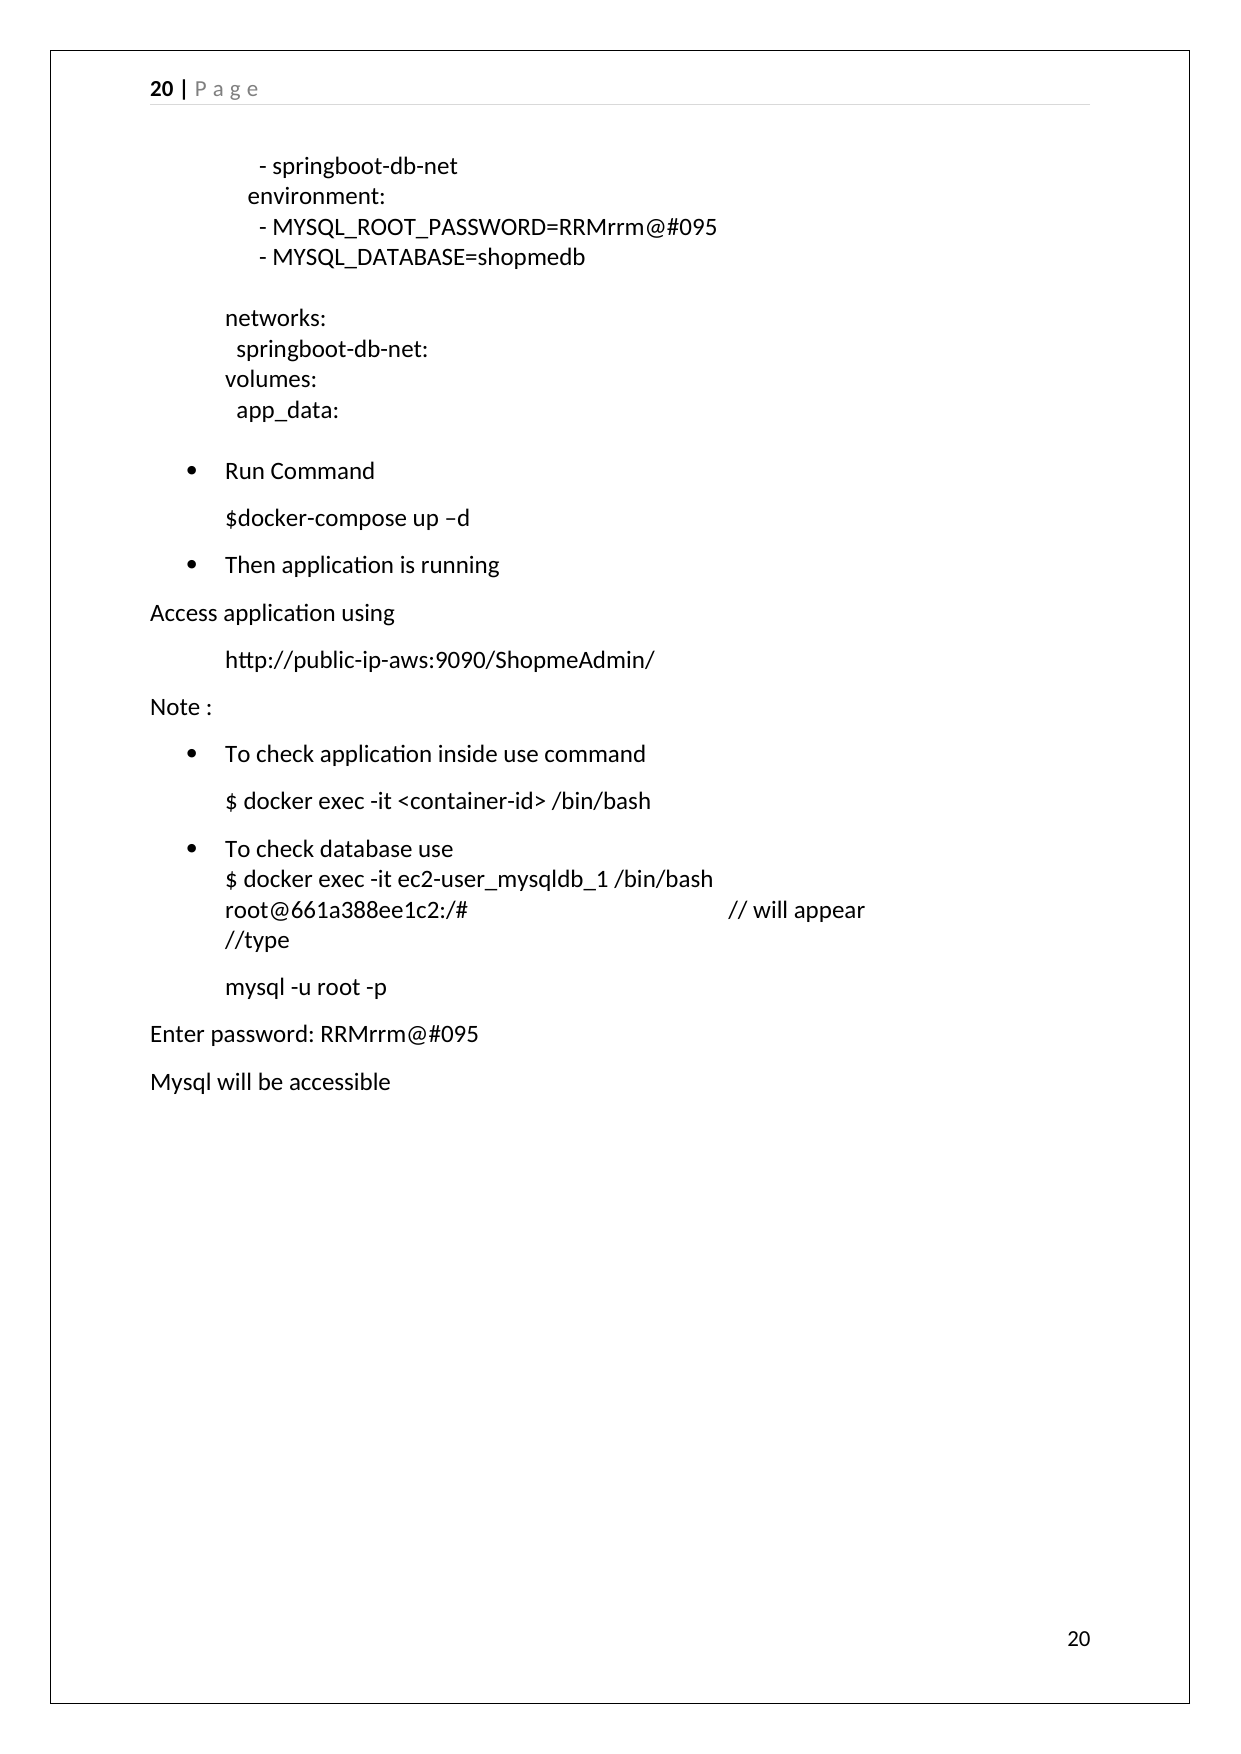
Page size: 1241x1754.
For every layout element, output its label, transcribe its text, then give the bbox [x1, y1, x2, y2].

list To check database use [187, 833, 1090, 863]
list app_data: [225, 394, 1090, 425]
text http://public-ip-aws:9090/ShopmeAdmin/ [150, 644, 1090, 674]
list - MYSQL_DATABASE=shopmedb [225, 242, 1090, 272]
text mysql -u root -p [150, 971, 1090, 1002]
list root@661a388ee1c2:/# // will appear [225, 894, 1090, 924]
text Mysql will be accessible [150, 1066, 1090, 1096]
list environment: [225, 181, 1090, 211]
list springboot-db-net: [225, 333, 1090, 364]
text $docker-compose up –d [225, 502, 1090, 533]
text Note : [150, 691, 1090, 722]
list //type [225, 924, 1090, 955]
text Enter password: RRMrrm@#095 [150, 1019, 1090, 1049]
list Then application is running [187, 549, 1090, 580]
list To check application inside use command [187, 738, 1090, 769]
text Access application using [150, 597, 1090, 627]
list $ docker exec -it ec2-user_mysqldb_1 /bin/bash [225, 863, 1090, 894]
list - springboot-db-net [225, 150, 1090, 181]
list networks: [225, 303, 1090, 333]
list volumes: [225, 364, 1090, 394]
list Run Command [187, 455, 1090, 486]
list - MYSQL_ROOT_PASSWORD=RRMrrm@#095 [225, 211, 1090, 242]
text $ docker exec -it <container-id> /bin/bash [150, 786, 1090, 816]
